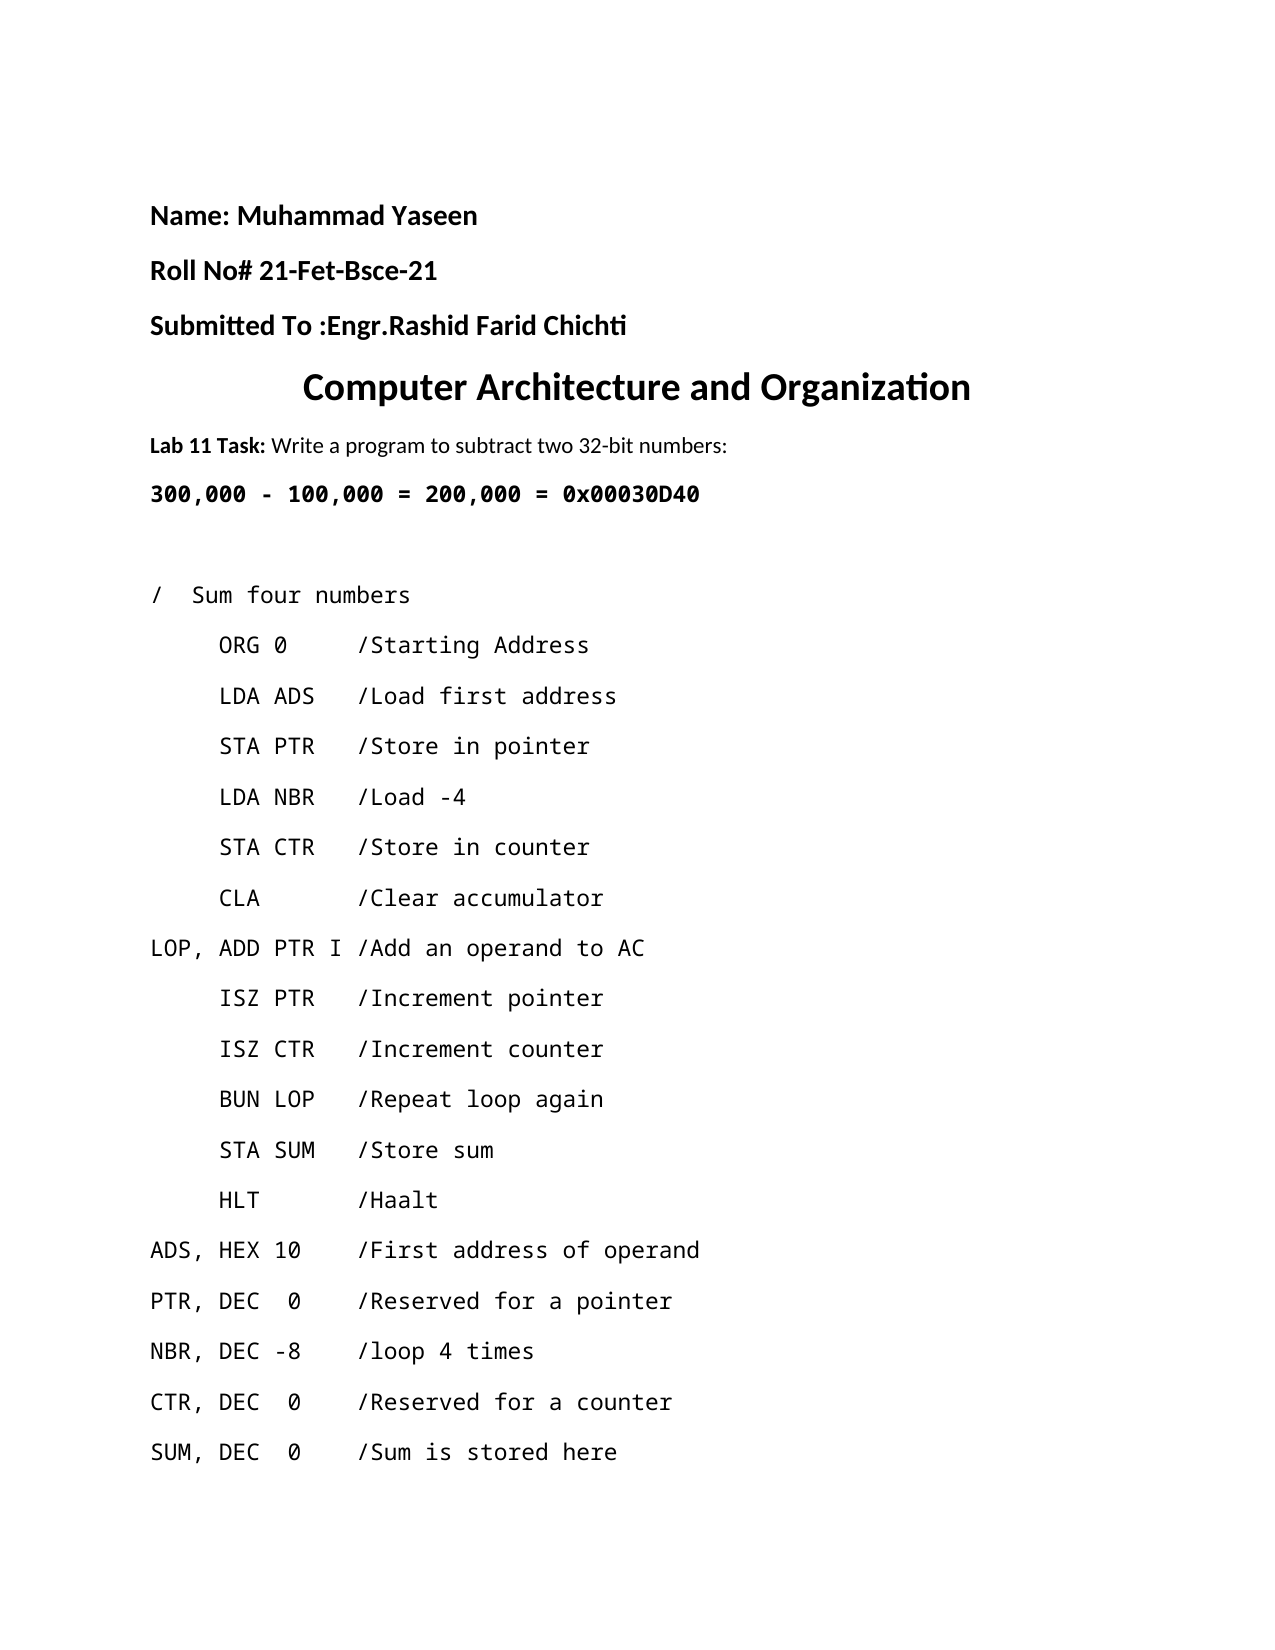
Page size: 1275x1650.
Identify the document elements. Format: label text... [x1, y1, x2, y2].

text Lab 11 Task: Write a program to subtract two 32-bit numbers: [150, 431, 1125, 459]
text STA SUM /Store sum [150, 1134, 1125, 1165]
text Submitted To :Engr.Rashid Farid Chichti [150, 307, 1125, 343]
text SUM, DEC 0 /Sum is stored here [150, 1436, 1125, 1467]
text LOP, ADD PTR I /Add an operand to AC [150, 932, 1125, 963]
text ORG 0 /Starting Address [150, 629, 1125, 661]
text HLT /Haalt [150, 1184, 1125, 1215]
text / Sum four numbers [150, 579, 1125, 610]
text 300,000 - 100,000 = 200,000 = 0x00030D40 [150, 478, 1125, 509]
text STA PTR /Store in pointer [150, 730, 1125, 762]
text ISZ PTR /Increment pointer [150, 982, 1125, 1014]
text PTR, DEC 0 /Reserved for a pointer [150, 1285, 1125, 1316]
text ISZ CTR /Increment counter [150, 1033, 1125, 1064]
text LDA NBR /Load -4 [150, 781, 1125, 812]
text CLA /Clear accumulator [150, 882, 1125, 913]
text Name: Muhammad Yaseen [150, 197, 1125, 232]
text LDA ADS /Load first address [150, 680, 1125, 711]
text CTR, DEC 0 /Reserved for a counter [150, 1386, 1125, 1417]
text STA CTR /Store in counter [150, 831, 1125, 862]
text Roll No# 21-Fet-Bsce-21 [150, 252, 1125, 288]
text NBR, DEC -8 /loop 4 times [150, 1335, 1125, 1367]
text Computer Architecture and Organization [150, 362, 1125, 411]
text BUN LOP /Repeat loop again [150, 1083, 1125, 1114]
text ADS, HEX 10 /First address of operand [150, 1234, 1125, 1266]
